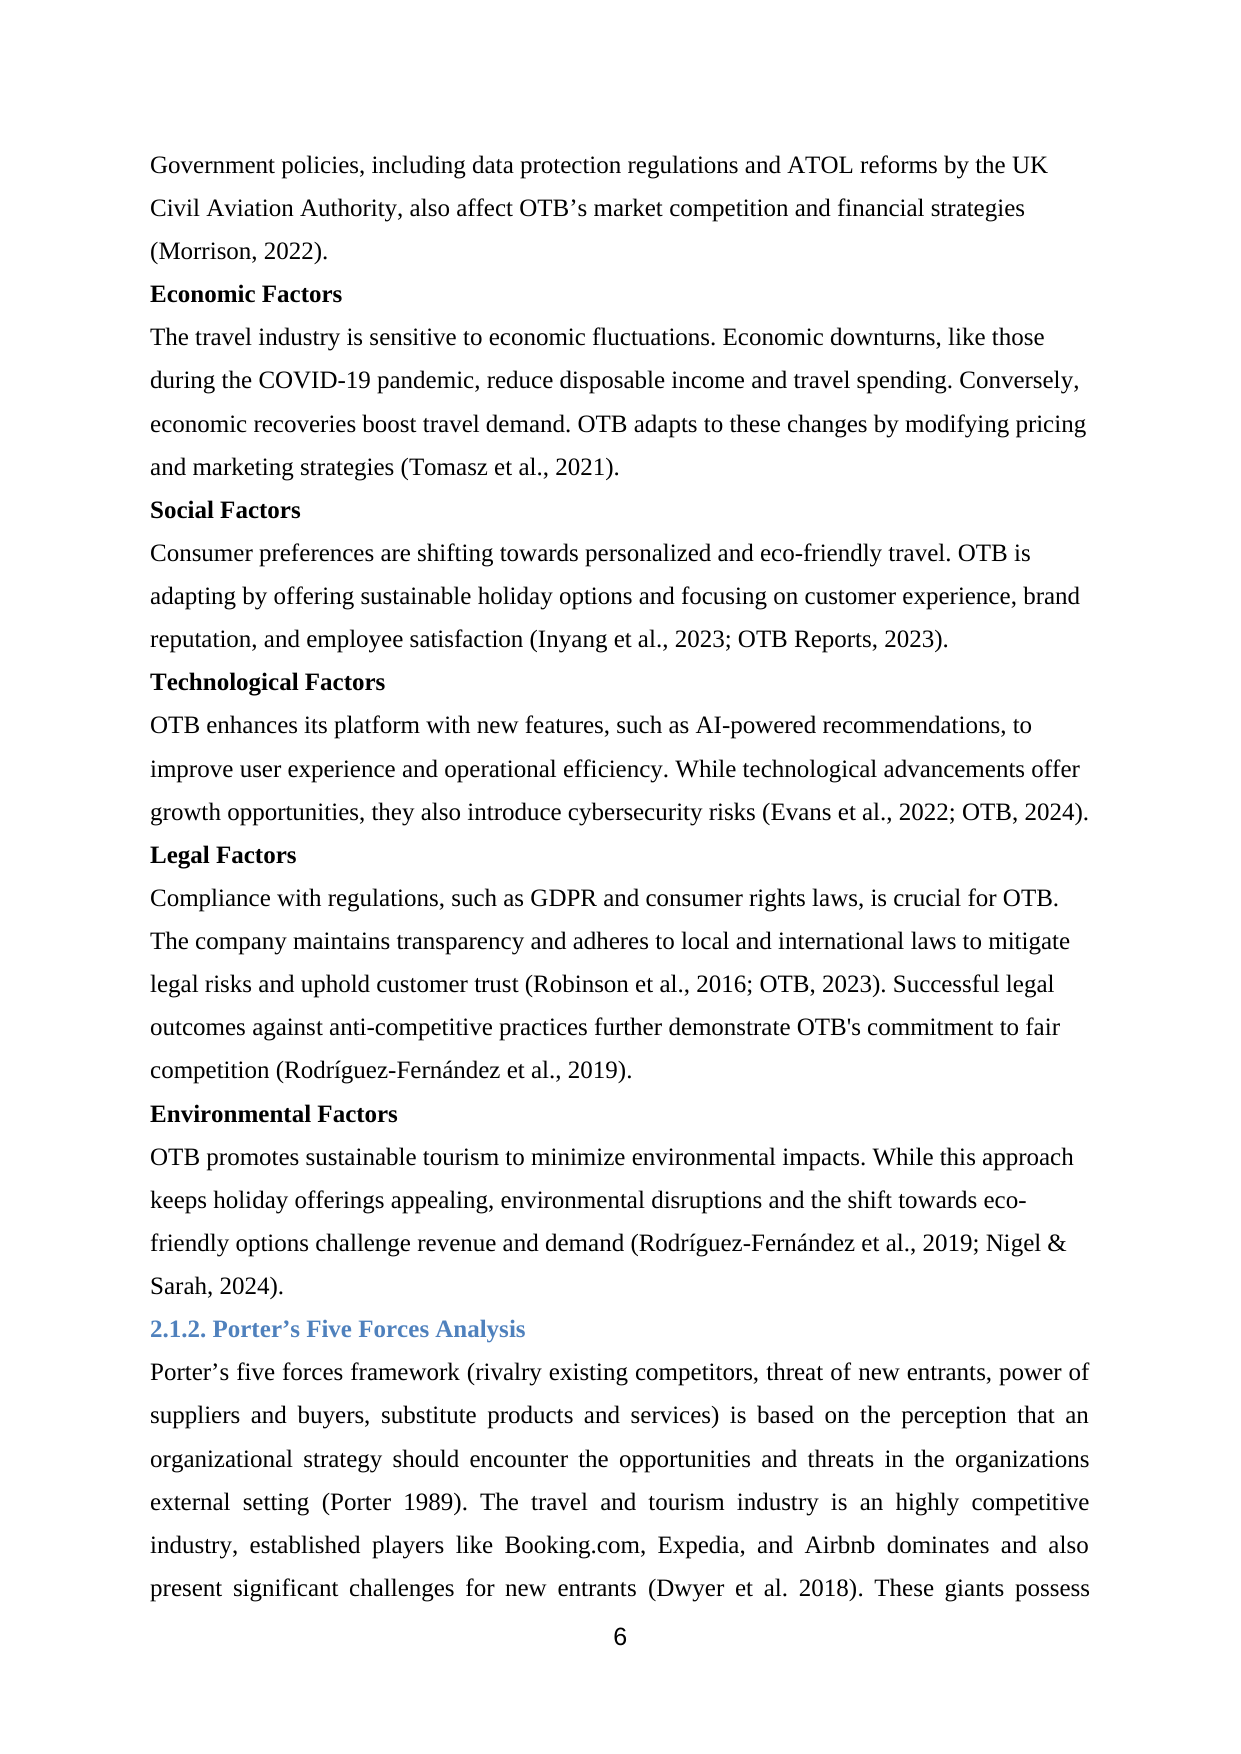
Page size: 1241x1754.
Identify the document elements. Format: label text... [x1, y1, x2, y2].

text Technological Factors [150, 667, 1090, 696]
text Economic Factors [150, 279, 1090, 308]
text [150, 150, 1090, 265]
text Legal Factors [150, 840, 1090, 869]
text Social Factors [150, 495, 1090, 524]
text OTB enhances its platform with new features, such as AI-powered recommendations, to improve user experience and operational efficiency. While technological advancements offer growth opportunities, they also introduce cybersecurity risks (Evans et al., 2022; OTB, 2024). [150, 711, 1090, 826]
subtitle 2.1.2. Porter’s Five Forces Analysis [150, 1314, 1090, 1343]
text OTB promotes sustainable tourism to minimize environmental impacts. While this approach keeps holiday offerings appealing, environmental disruptions and the shift towards eco-friendly options challenge revenue and demand (Rodríguez-Fernández et al., 2019; Nigel & Sarah, 2024). [150, 1142, 1090, 1300]
text Environmental Factors [150, 1099, 1090, 1127]
text The travel industry is sensitive to economic fluctuations. Economic downturns, like those during the COVID-19 pandemic, reduce disposable income and travel spending. Conversely, economic recoveries boost travel demand. OTB adapts to these changes by modifying pricing and marketing strategies (Tomasz et al., 2021). [150, 322, 1090, 481]
text Compliance with regulations, such as GDPR and consumer rights laws, is crucial for OTB. The company maintains transparency and adheres to local and international laws to mitigate legal risks and uphold customer trust (Robinson et al., 2016; OTB, 2023). Successful legal outcomes against anti-competitive practices further demonstrate OTB's commitment to fair competition (Rodríguez-Fernández et al., 2019). [150, 883, 1090, 1084]
text Consumer preferences are shifting towards personalized and eco-friendly travel. OTB is adapting by offering sustainable holiday options and focusing on customer experience, brand reputation, and employee satisfaction (Inyang et al., 2023; OTB Reports, 2023). [150, 538, 1090, 653]
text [150, 1357, 1090, 1602]
